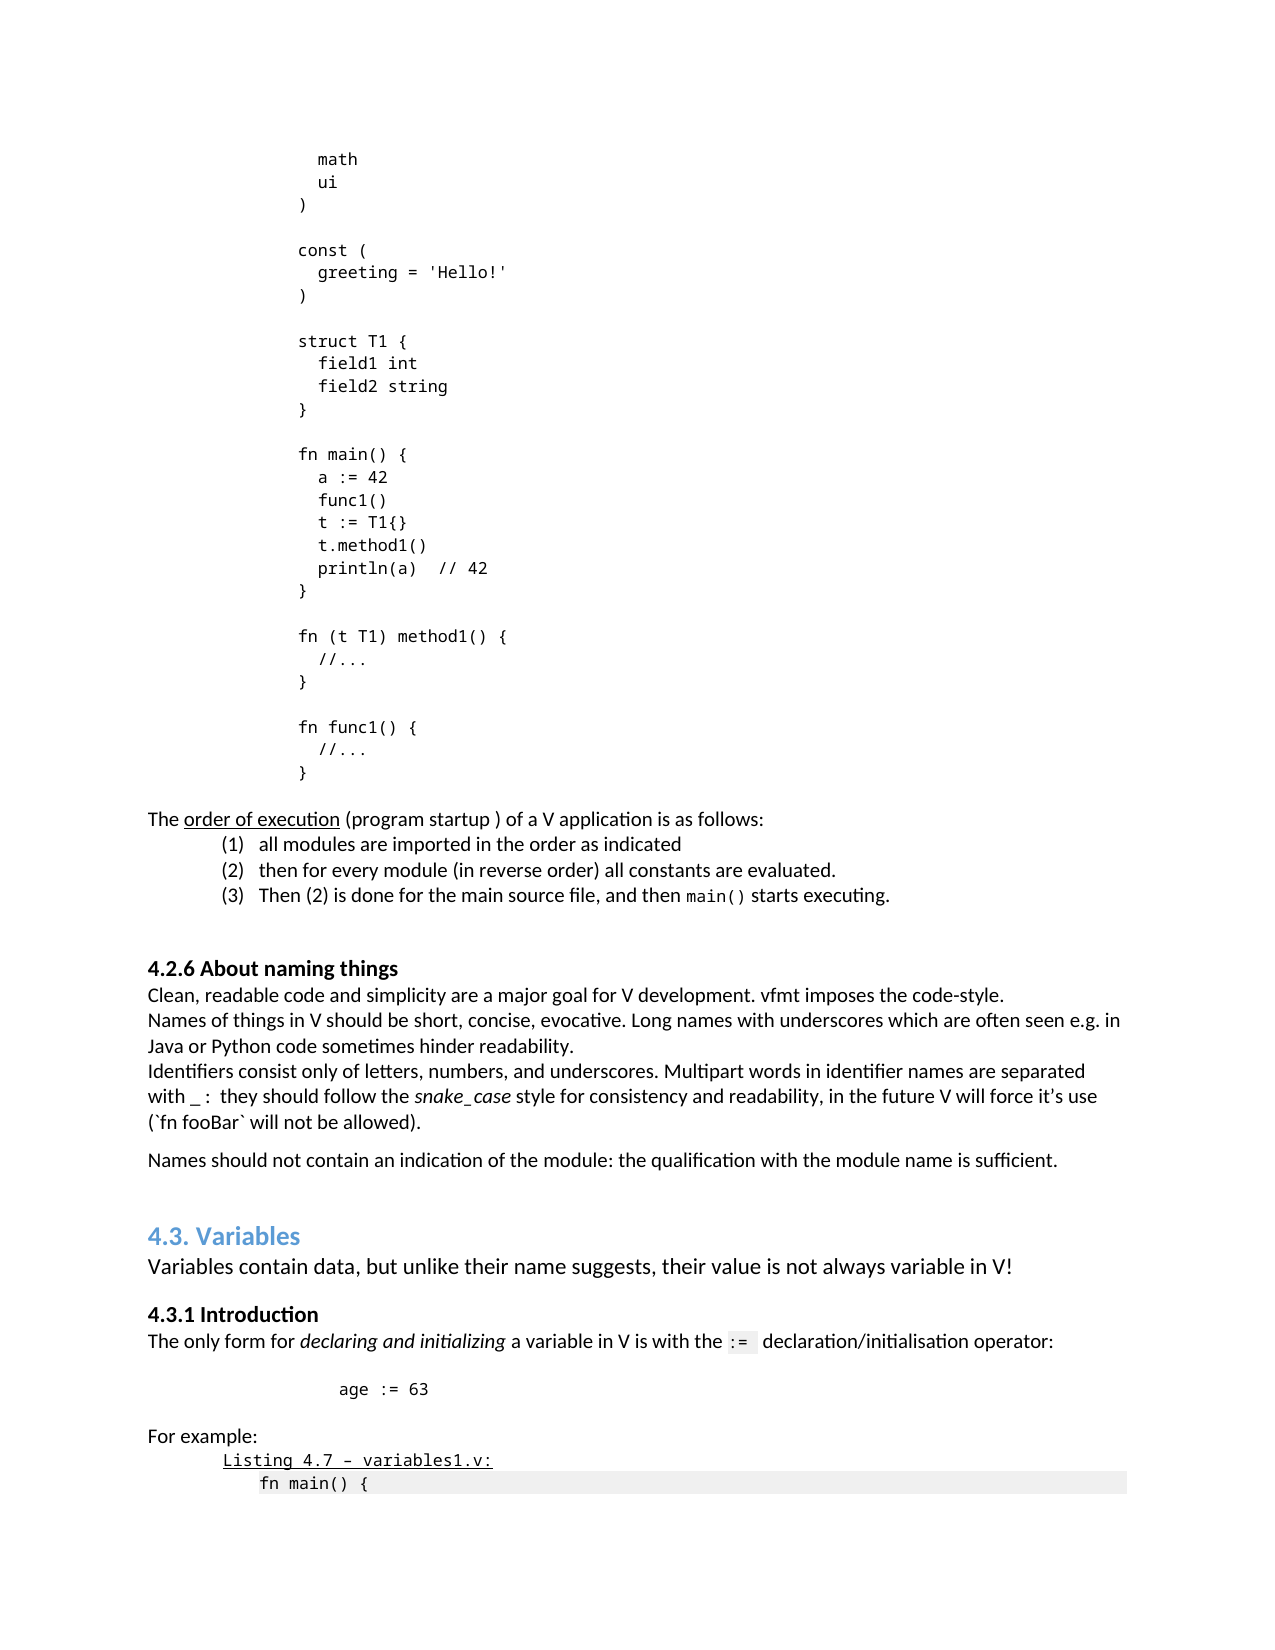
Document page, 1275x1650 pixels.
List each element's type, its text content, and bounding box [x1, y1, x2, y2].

list then for every module (in reverse order) all constants are evaluated. [221, 857, 1127, 882]
list all modules are imported in the order as indicated [221, 832, 1127, 857]
text fn main() { [298, 443, 1127, 466]
text a := 42 [298, 466, 1127, 488]
text Clean, readable code and simplicity are a major goal for V development. vfmt imposes the code-style. [148, 982, 1127, 1007]
text func1() [298, 488, 1127, 511]
text Listing 4.7 – variables1.v: [148, 1448, 1127, 1471]
text ) [298, 193, 1127, 216]
list Then (2) is done for the main source file, and then main() starts executing. [221, 882, 1127, 908]
text field1 int [298, 352, 1127, 375]
text struct T1 { [298, 329, 1127, 352]
text Names of things in V should be short, concise, evocative. Long names with underscores which are often seen e.g. in Java or Python code sometimes hinder readability. [148, 1007, 1127, 1058]
text } [298, 579, 1127, 602]
text println(a) // 42 [298, 556, 1127, 579]
text fn main() { [259, 1471, 1127, 1494]
text fn (t T1) method1() { [298, 624, 1127, 647]
text Variables contain data, but unlike their name suggests, their value is not always variable in V! [148, 1252, 1127, 1280]
text The order of execution (program startup ) of a V application is as follows: [148, 806, 1127, 832]
subtitle 4.3.1 Introduction [148, 1301, 1127, 1329]
text age := 63 [148, 1378, 1127, 1400]
text } [298, 761, 1127, 783]
text ) [298, 284, 1127, 307]
text ui [298, 170, 1127, 193]
text Names should not contain an indication of the module: the qualification with the module name is sufficient. [148, 1147, 1127, 1172]
subtitle 4.2.6 About naming things [148, 954, 1127, 982]
text //... [298, 738, 1127, 761]
text } [298, 397, 1127, 420]
text field2 string [298, 375, 1127, 397]
subtitle 4.3. Variables [148, 1219, 1127, 1252]
text math [298, 148, 1127, 170]
text t := T1{} [298, 511, 1127, 534]
text //... [298, 647, 1127, 670]
text greeting = 'Hello!' [298, 261, 1127, 284]
text fn func1() { [298, 715, 1127, 738]
text The only form for declaring and initializing a variable in V is with the := declaration/initialisation operator: [148, 1329, 1127, 1354]
text } [298, 670, 1127, 693]
text For example: [148, 1423, 1127, 1448]
text Identifiers consist only of letters, numbers, and underscores. Multipart words in identifier names are separated with _ : they should follow the snake_case style for consistency and readability, in the future V will force it’s use (`fn fooBar` will not be allowed). [148, 1058, 1127, 1134]
text t.method1() [298, 534, 1127, 556]
text const ( [298, 238, 1127, 261]
